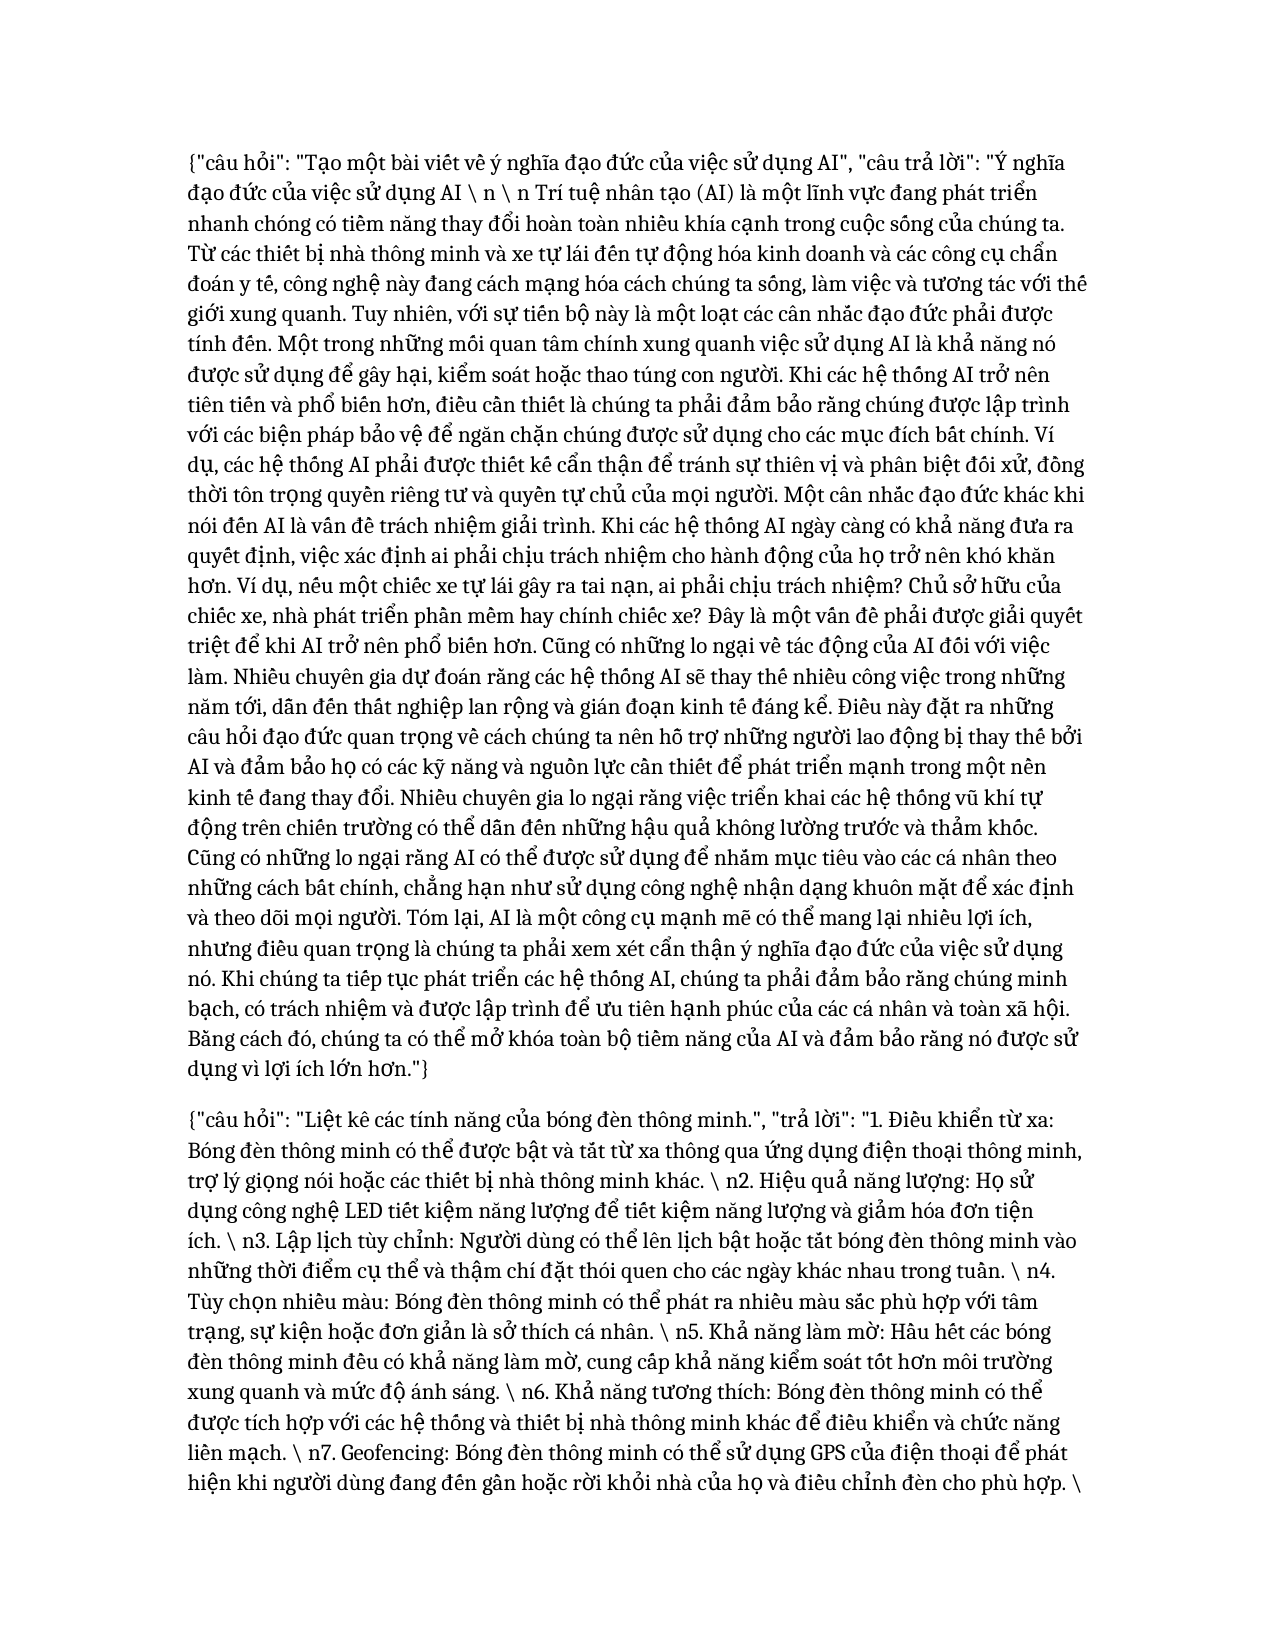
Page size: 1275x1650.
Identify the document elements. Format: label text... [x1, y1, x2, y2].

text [187, 1107, 1087, 1496]
text {"câu hỏi": "Tạo một bài viết về ý nghĩa đạo đức của việc sử dụng AI", "câu trả lời": "Ý nghĩa đạo đức của việc sử dụng AI \ n \ n Trí tuệ nhân tạo (AI) là một lĩnh vực đang phát triển nhanh chóng có tiềm năng thay đổi hoàn toàn nhiều khía cạnh trong cuộc sống của chúng ta. Từ các thiết bị nhà thông minh và xe tự lái đến tự động hóa kinh doanh và các công cụ chẩn đoán y tế, công nghệ này đang cách mạng hóa cách chúng ta sống, làm việc và tương tác với thế giới xung quanh. Tuy nhiên, với sự tiến bộ này là một loạt các cân nhắc đạo đức phải được tính đến. Một trong những mối quan tâm chính xung quanh việc sử dụng AI là khả năng nó được sử dụng để gây hại, kiểm soát hoặc thao túng con người. Khi các hệ thống AI trở nên tiên tiến và phổ biến hơn, điều cần thiết là chúng ta phải đảm bảo rằng chúng được lập trình với các biện pháp bảo vệ để ngăn chặn chúng được sử dụng cho các mục đích bất chính. Ví dụ, các hệ thống AI phải được thiết kế cẩn thận để tránh sự thiên vị và phân biệt đối xử, đồng thời tôn trọng quyền riêng tư và quyền tự chủ của mọi người. Một cân nhắc đạo đức khác khi nói đến AI là vấn đề trách nhiệm giải trình. Khi các hệ thống AI ngày càng có khả năng đưa ra quyết định, việc xác định ai phải chịu trách nhiệm cho hành động của họ trở nên khó khăn hơn. Ví dụ, nếu một chiếc xe tự lái gây ra tai nạn, ai phải chịu trách nhiệm? Chủ sở hữu của chiếc xe, nhà phát triển phần mềm hay chính chiếc xe? Đây là một vấn đề phải được giải quyết triệt để khi AI trở nên phổ biến hơn. Cũng có những lo ngại về tác động của AI đối với việc làm. Nhiều chuyên gia dự đoán rằng các hệ thống AI sẽ thay thế nhiều công việc trong những năm tới, dẫn đến thất nghiệp lan rộng và gián đoạn kinh tế đáng kể. Điều này đặt ra những câu hỏi đạo đức quan trọng về cách chúng ta nên hỗ trợ những người lao động bị thay thế bởi AI và đảm bảo họ có các kỹ năng và nguồn lực cần thiết để phát triển mạnh trong một nền kinh tế đang thay đổi. Nhiều chuyên gia lo ngại rằng việc triển khai các hệ thống vũ khí tự động trên chiến trường có thể dẫn đến những hậu quả không lường trước và thảm khốc. Cũng có những lo ngại rằng AI có thể được sử dụng để nhắm mục tiêu vào các cá nhân theo những cách bất chính, chẳng hạn như sử dụng công nghệ nhận dạng khuôn mặt để xác định và theo dõi mọi người. Tóm lại, AI là một công cụ mạnh mẽ có thể mang lại nhiều lợi ích, nhưng điều quan trọng là chúng ta phải xem xét cẩn thận ý nghĩa đạo đức của việc sử dụng nó. Khi chúng ta tiếp tục phát triển các hệ thống AI, chúng ta phải đảm bảo rằng chúng minh bạch, có trách nhiệm và được lập trình để ưu tiên hạnh phúc của các cá nhân và toàn xã hội. Bằng cách đó, chúng ta có thể mở khóa toàn bộ tiềm năng của AI và đảm bảo rằng nó được sử dụng vì lợi ích lớn hơn."} [187, 150, 1087, 1083]
